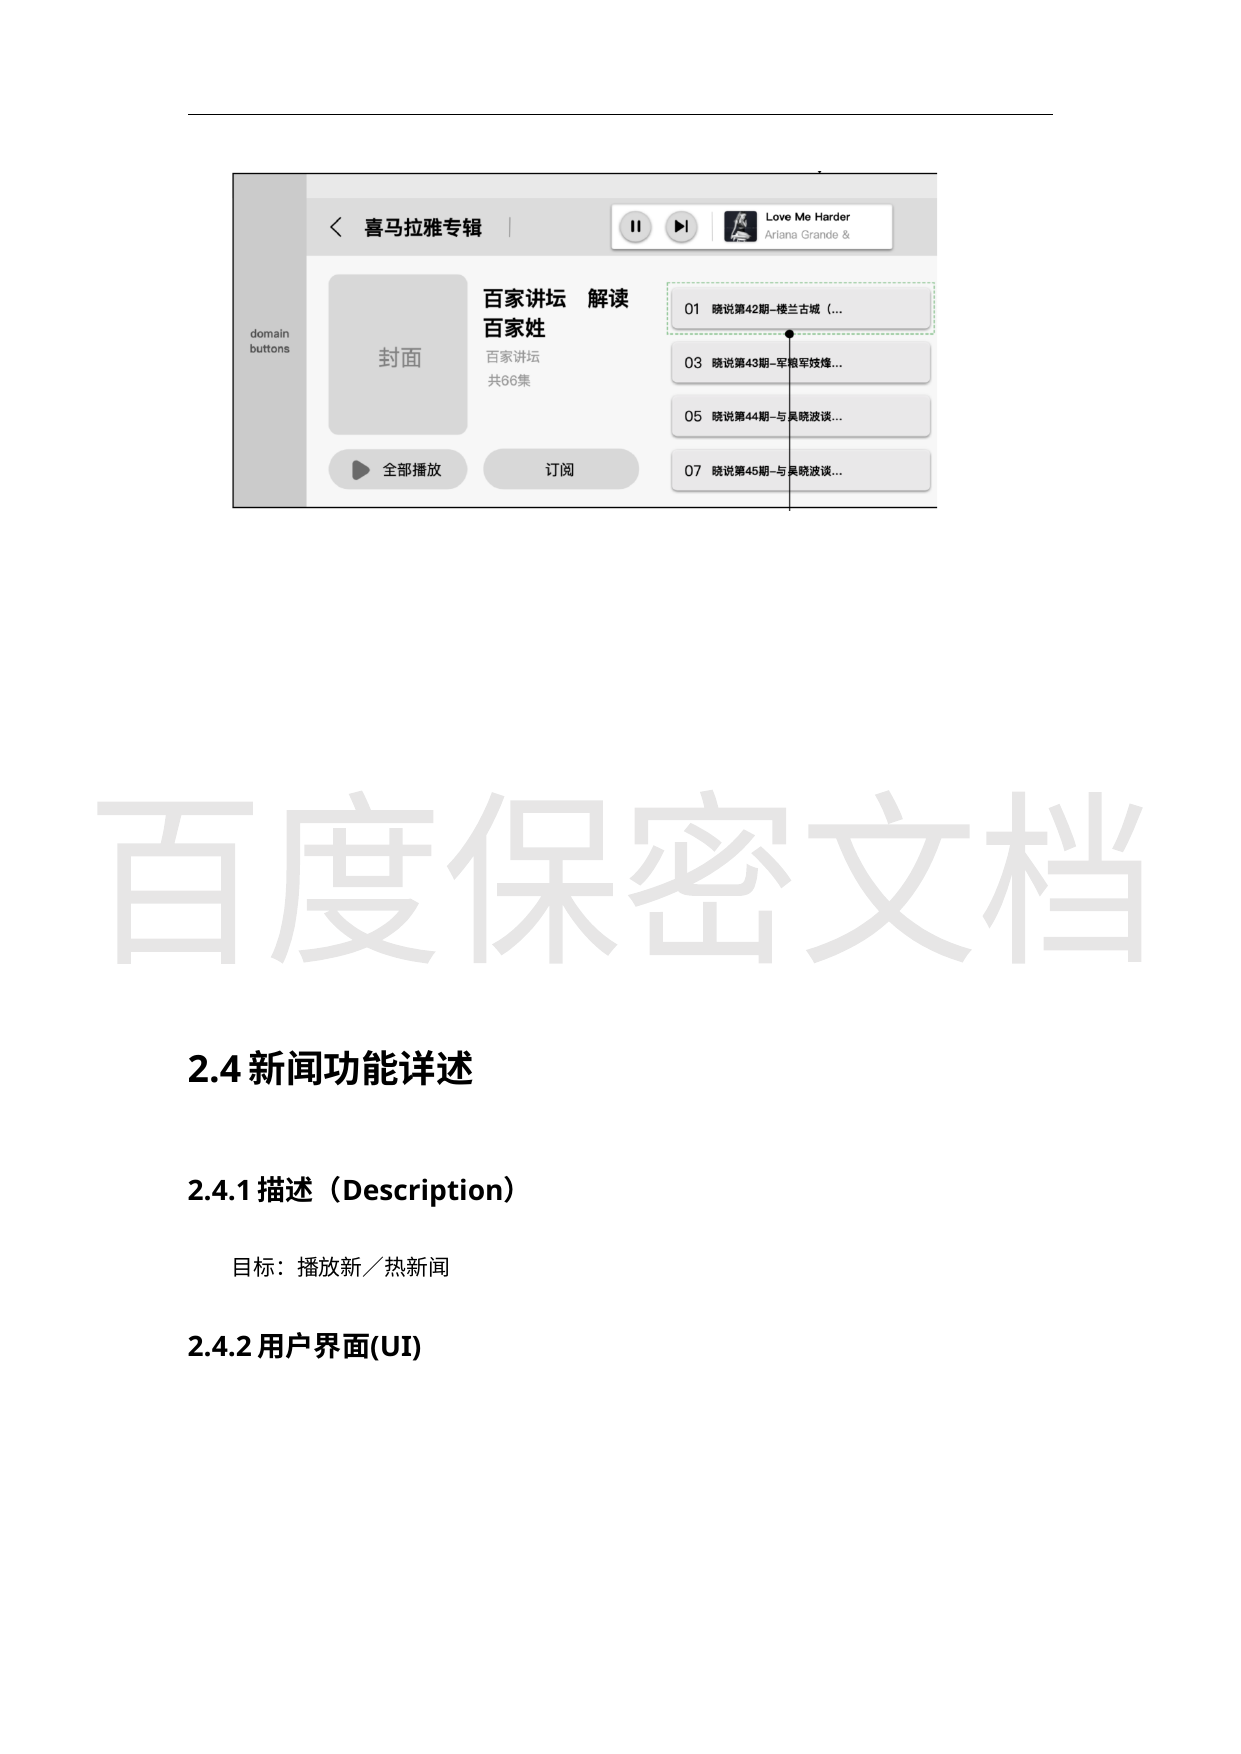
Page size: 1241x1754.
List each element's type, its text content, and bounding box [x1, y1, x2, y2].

text 2.4新闻功能详述 [187, 1034, 1053, 1099]
picture [231, 171, 938, 511]
text 2.4.2用户界面(UI) [187, 1311, 1053, 1376]
text 目标：播放新／热新闻 [231, 1249, 1053, 1282]
text 2.4.1描述（Description） [187, 1155, 1053, 1220]
